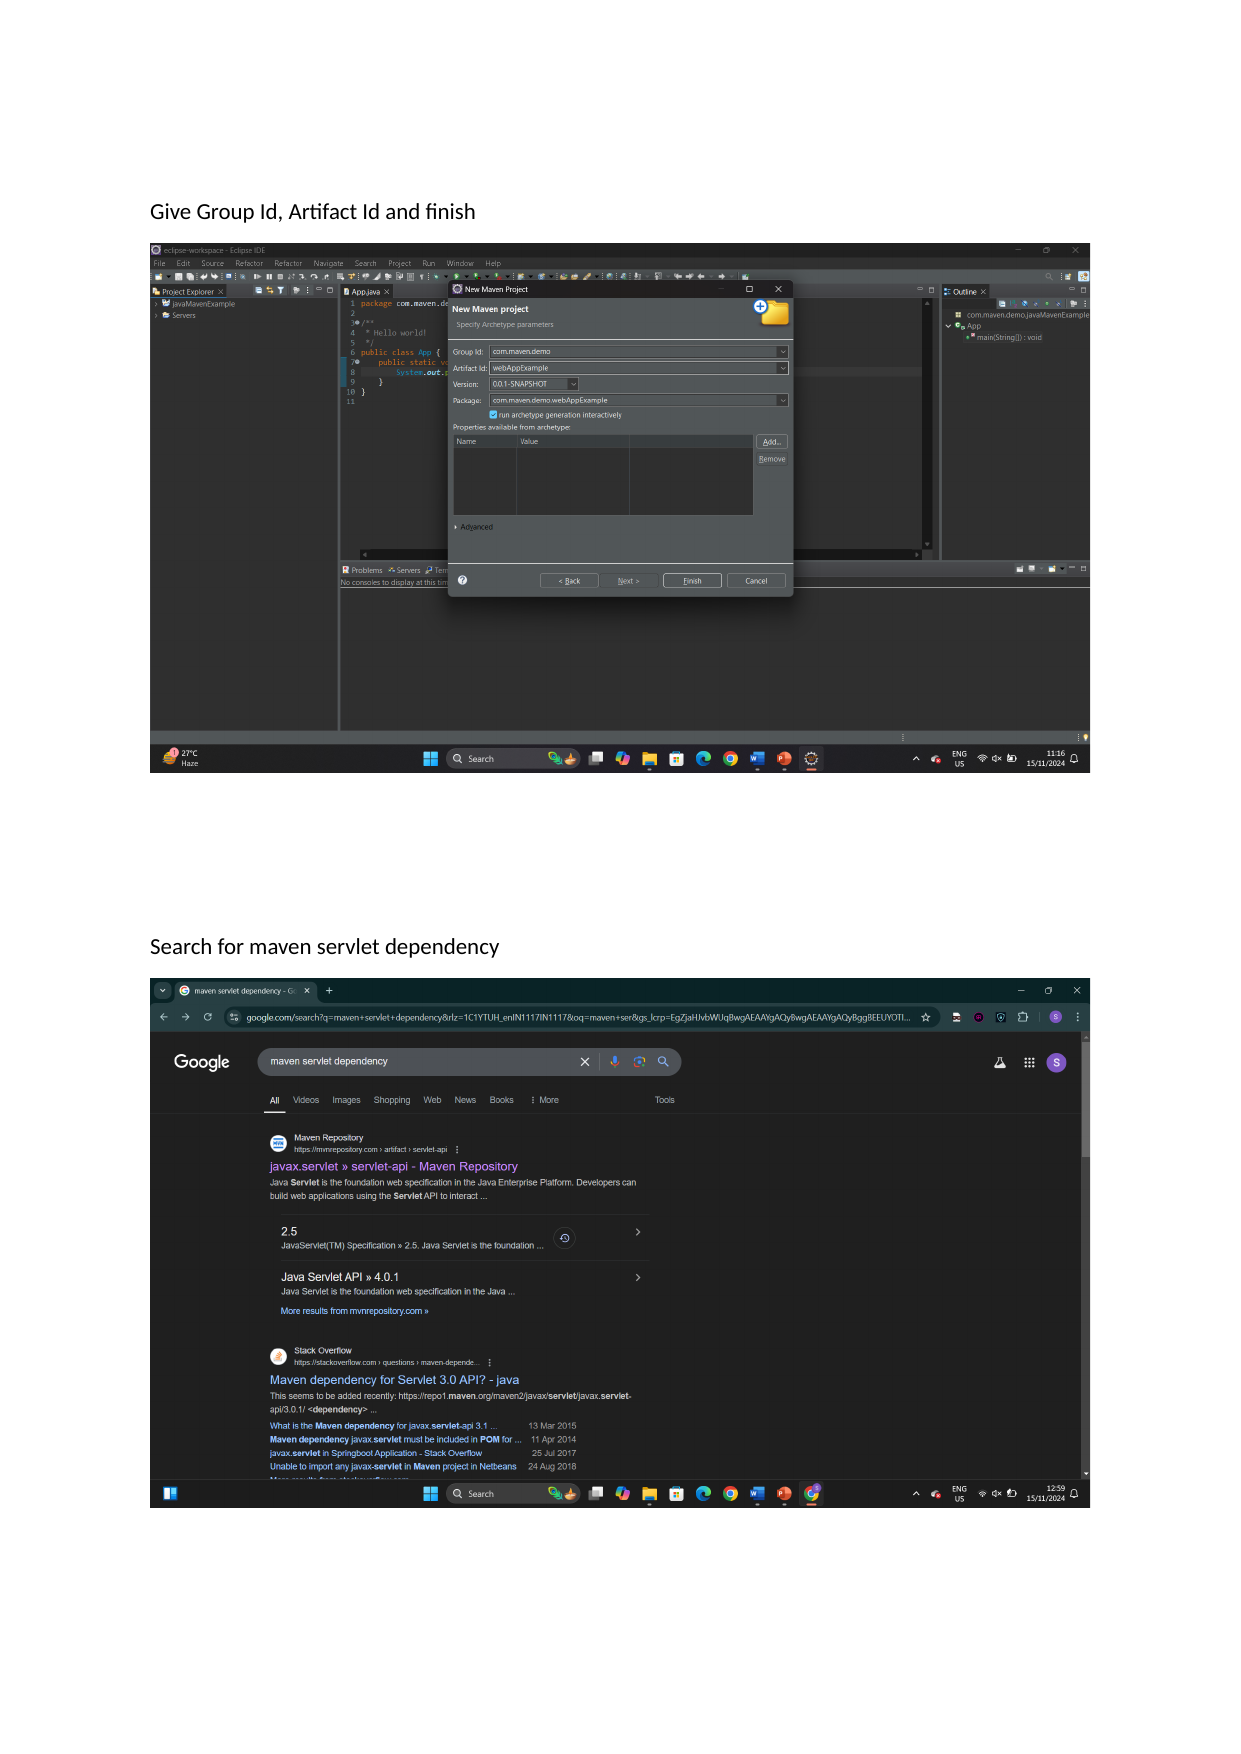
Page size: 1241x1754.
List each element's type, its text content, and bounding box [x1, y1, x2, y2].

text Search for maven servlet dependency [150, 932, 1090, 960]
text Give Group Id, Artifact Id and finish [150, 197, 1090, 225]
picture [150, 243, 1091, 773]
picture [150, 978, 1091, 1508]
